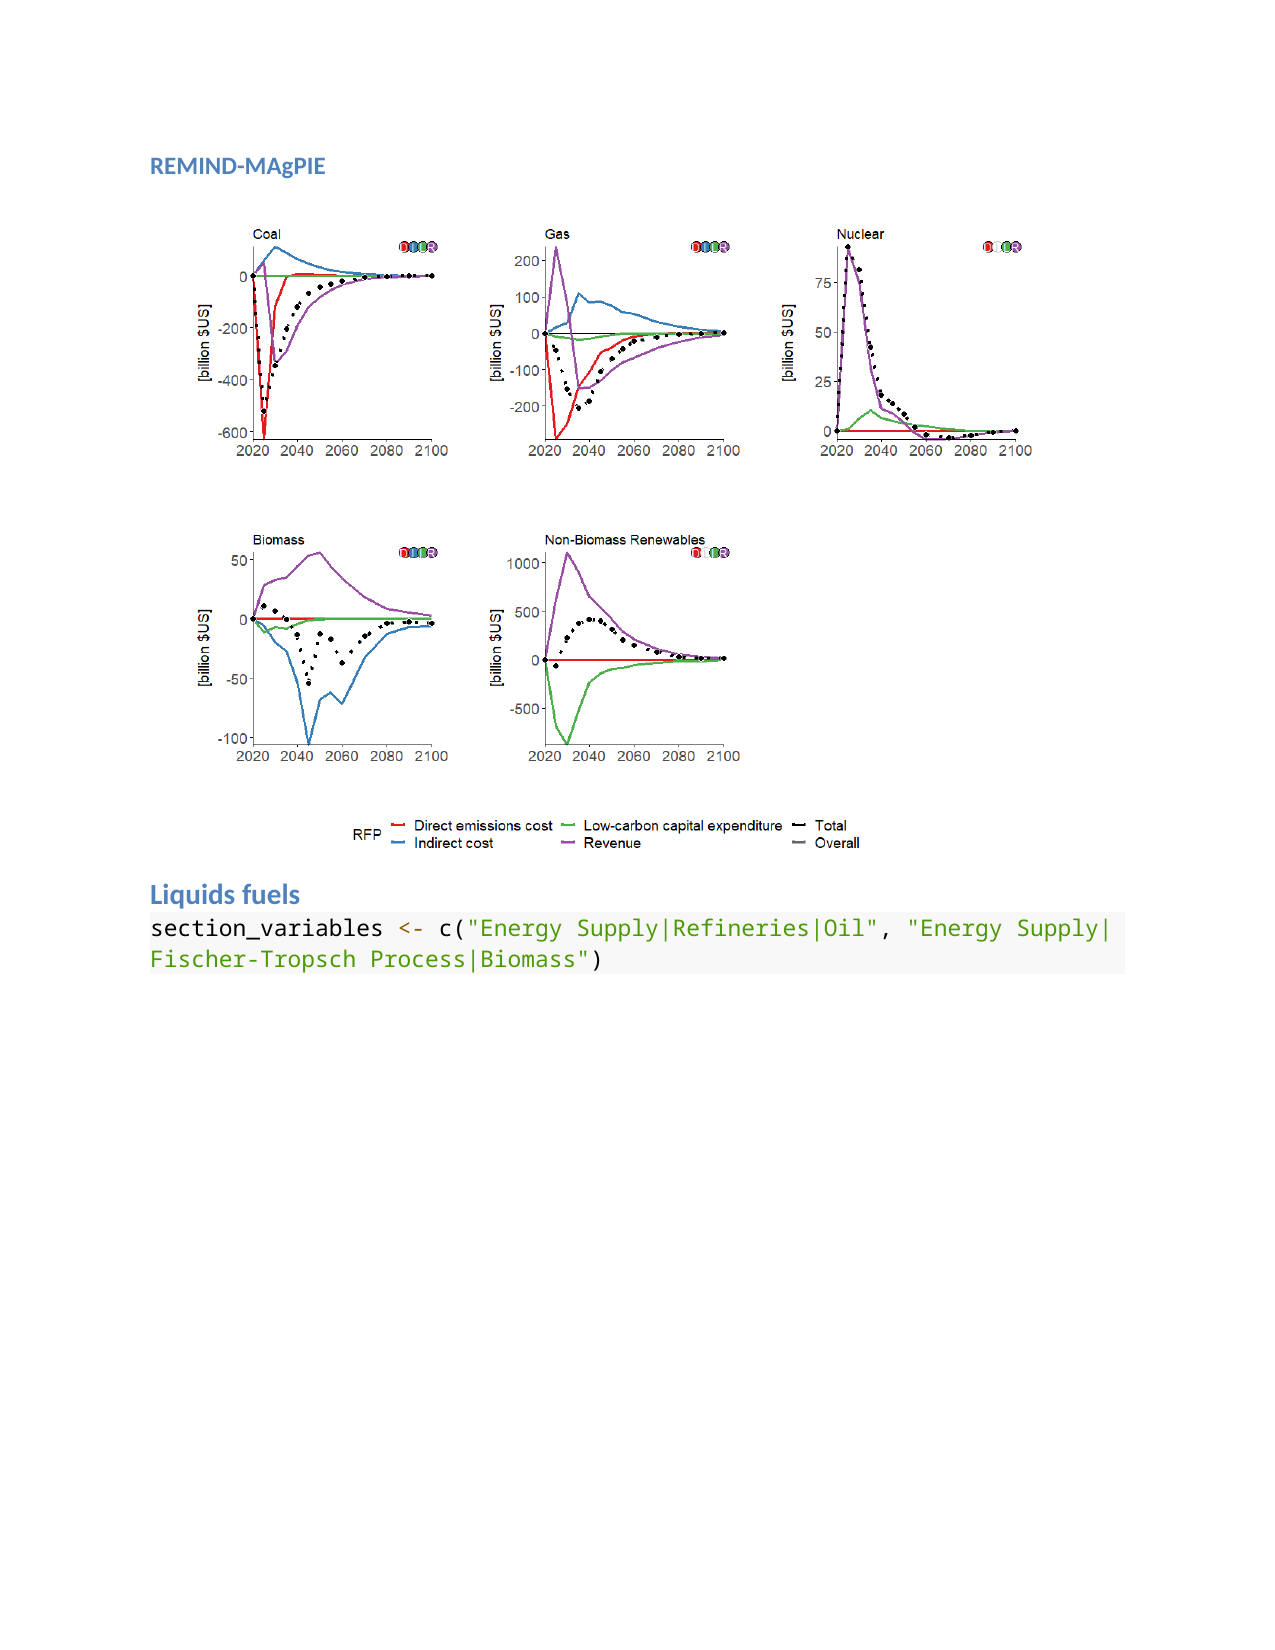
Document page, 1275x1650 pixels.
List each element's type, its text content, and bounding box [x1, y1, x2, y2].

text section_variables <- c("Energy Supply|Refineries|Oil", "Energy Supply|Fischer-Tropsch Process|Biomass") [604, 912, 1125, 974]
subtitle REMIND-MAgPIE [150, 150, 1125, 181]
picture [168, 199, 1044, 856]
subtitle Liquids fuels [150, 876, 1125, 912]
